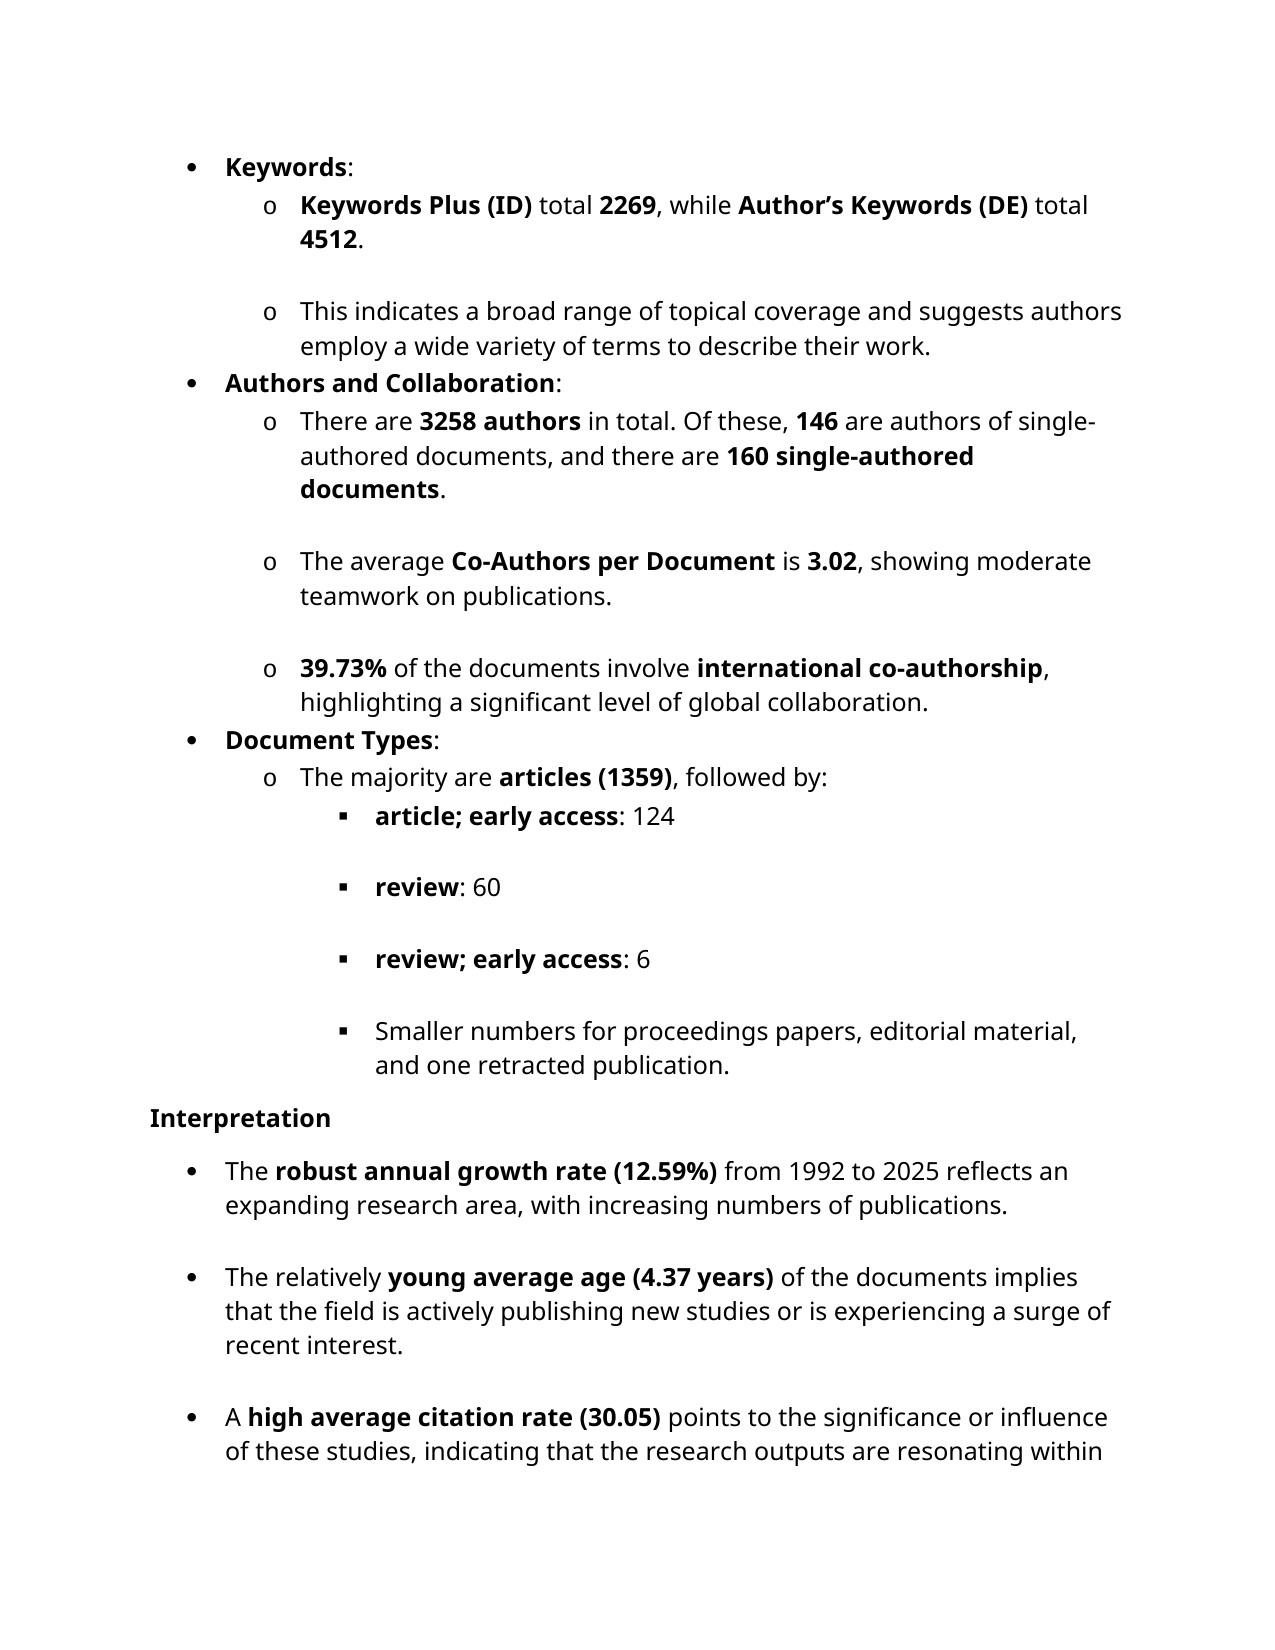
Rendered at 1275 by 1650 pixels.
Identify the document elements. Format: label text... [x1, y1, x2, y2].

list Keywords Plus (ID) total 2269, while Author’s Keywords (DE) total 4512. [262, 188, 1125, 290]
list review: 60 [337, 870, 1125, 938]
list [187, 1399, 1125, 1467]
list The majority are articles (1359), followed by: [262, 760, 1125, 794]
text Interpretation [150, 1101, 1125, 1135]
list review; early access: 6 [337, 942, 1125, 1010]
list Keywords: [187, 150, 1125, 184]
list This indicates a broad range of topical coverage and suggests authors employ a wide variety of terms to describe their work. [262, 294, 1125, 362]
list 39.73% of the documents involve international co-authorship, highlighting a significant level of global collaboration. [262, 650, 1125, 718]
list Document Types: [187, 722, 1125, 756]
list Authors and Collaboration: [187, 366, 1125, 400]
list article; early access: 124 [337, 798, 1125, 866]
list Smaller numbers for proceedings papers, editorial material, and one retracted publication. [337, 1014, 1125, 1082]
list There are 3258 authors in total. Of these, 146 are authors of single-authored documents, and there are 160 single-authored documents. [262, 404, 1125, 540]
list The relatively young average age (4.37 years) of the documents implies that the field is actively publishing new studies or is experiencing a surge of recent interest. [187, 1259, 1125, 1396]
list The robust annual growth rate (12.59%) from 1992 to 2025 reflects an expanding research area, with increasing numbers of publications. [187, 1153, 1125, 1256]
list The average Co-Authors per Document is 3.02, showing moderate teamwork on publications. [262, 544, 1125, 646]
